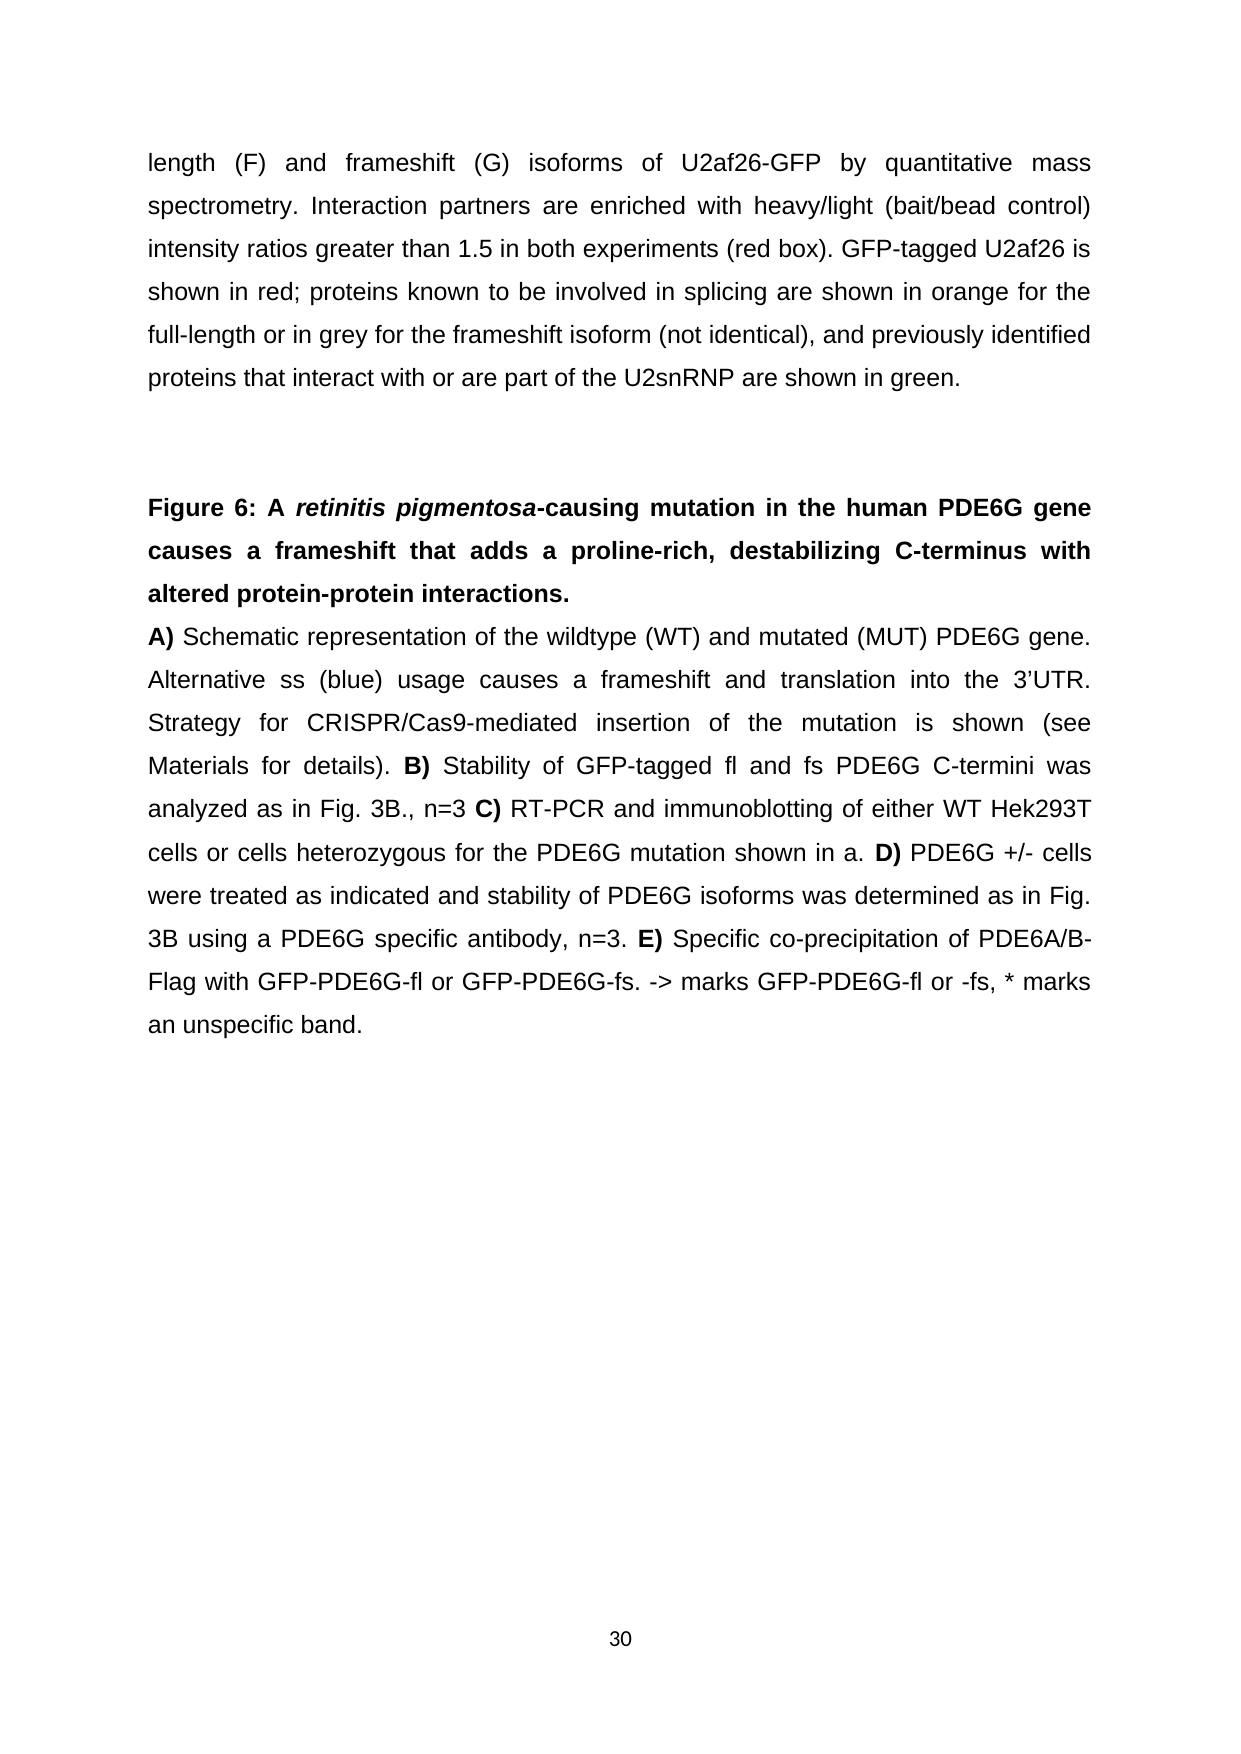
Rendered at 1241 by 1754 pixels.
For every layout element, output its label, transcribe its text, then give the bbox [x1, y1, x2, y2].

text Figure 6: A retinitis pigmentosa-causing mutation in the human PDE6G gene causes a frameshift that adds a proline-rich, destabilizing C-terminus with altered protein-protein interactions. [148, 493, 1093, 608]
text A) Schematic representation of the wildtype (WT) and mutated (MUT) PDE6G gene. Alternative ss (blue) usage causes a frameshift and translation into the 3’UTR. Strategy for CRISPR/Cas9-mediated insertion of the mutation is shown (see Materials for details). B) Stability of GFP-tagged fl and fs PDE6G C-termini was analyzed as in Fig. 3B., n=3 C) RT-PCR and immunoblotting of either WT Hek293T cells or cells heterozygous for the PDE6G mutation shown in a. D) PDE6G +/- cells were treated as indicated and stability of PDE6G isoforms was determined as in Fig. 3B using a PDE6G specific antibody, n=3. E) Specific co-precipitation of PDE6A/B-Flag with GFP-PDE6G-fl or GFP-PDE6G-fs. -> marks GFP-PDE6G-fl or -fs, * marks an unspecific band. [148, 622, 1093, 1039]
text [148, 148, 1093, 392]
